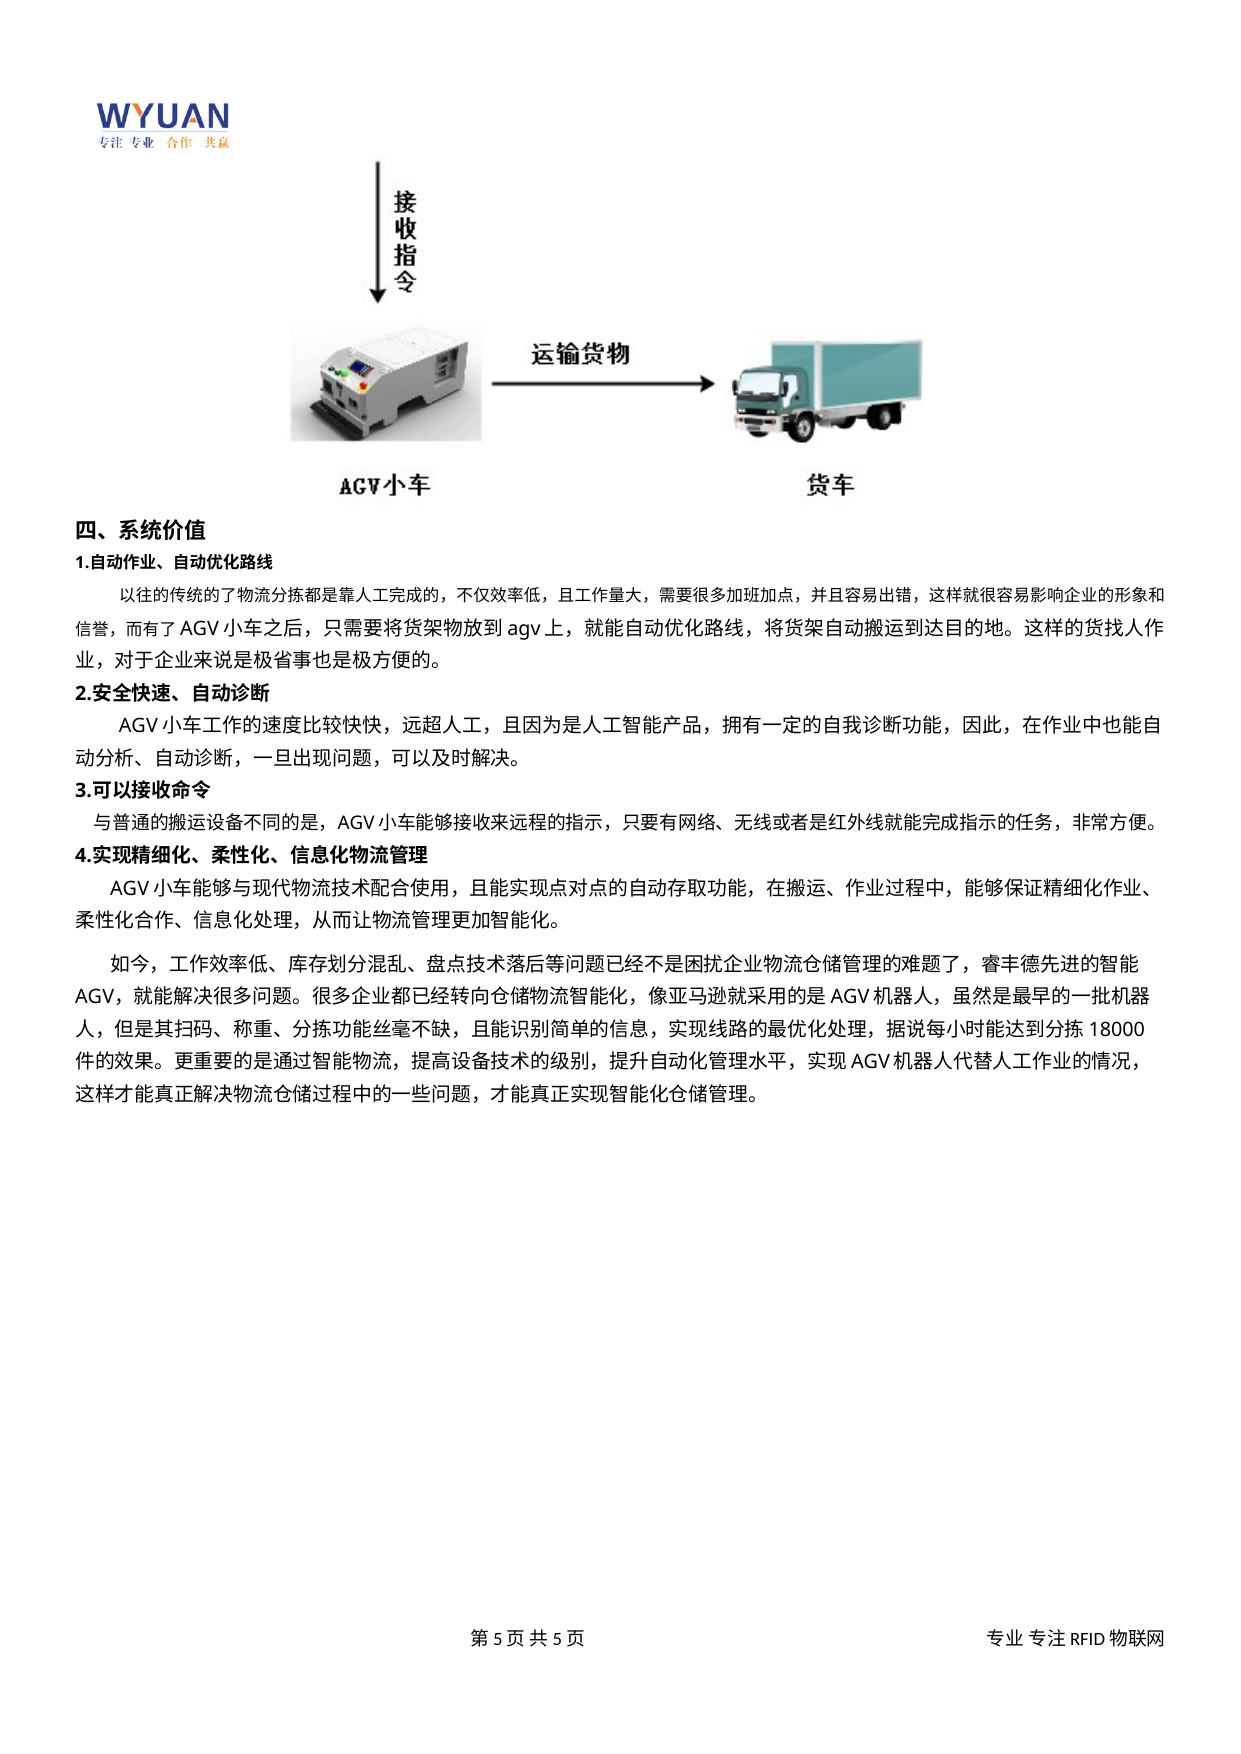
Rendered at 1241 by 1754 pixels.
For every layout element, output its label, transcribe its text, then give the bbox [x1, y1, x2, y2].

text AGV小车能够与现代物流技术配合使用，且能实现点对点的自动存取功能，在搬运、作业过程中，能够保证精细化作业、柔性化合作、信息化处理，从而让物流管理更加智能化。 [75, 870, 1165, 935]
picture [75, 90, 247, 148]
text 四、系统价值 [75, 513, 1165, 545]
text 2.安全快速、自动诊断 [75, 675, 1165, 708]
picture [249, 155, 953, 510]
text 如今，工作效率低、库存划分混乱、盘点技术落后等问题已经不是困扰企业物流仓储管理的难题了，睿丰德先进的智能AGV，就能解决很多问题。很多企业都已经转向仓储物流智能化，像亚马逊就采用的是AGV机器人，虽然是最早的一批机器人，但是其扫码、称重、分拣功能丝毫不缺，且能识别简单的信息，实现线路的最优化处理，据说每小时能达到分拣18000件的效果。更重要的是通过智能物流，提高设备技术的级别，提升自动化管理水平，实现AGV机器人代替人工作业的情况，这样才能真正解决物流仓储过程中的一些问题，才能真正实现智能化仓储管理。 [75, 946, 1165, 1109]
text 1.自动作业、自动优化路线 [75, 545, 1165, 578]
text 与普通的搬运设备不同的是，AGV小车能够接收来远程的指示，只要有网络、无线或者是红外线就能完成指示的任务，非常方便。 [75, 805, 1165, 838]
text AGV小车工作的速度比较快快，远超人工，且因为是人工智能产品，拥有一定的自我诊断功能，因此，在作业中也能自动分析、自动诊断，一旦出现问题，可以及时解决。 [75, 708, 1165, 773]
text 以往的传统的了物流分拣都是靠人工完成的，不仅效率低，且工作量大，需要很多加班加点，并且容易出错，这样就很容易影响企业的形象和信誉，而有了AGV小车之后，只需要将货架物放到agv上，就能自动优化路线，将货架自动搬运到达目的地。这样的货找人作业，对于企业来说是极省事也是极方便的。 [75, 578, 1165, 675]
text 3.可以接收命令 [75, 773, 1165, 805]
text 4.实现精细化、柔性化、信息化物流管理 [75, 838, 1165, 870]
